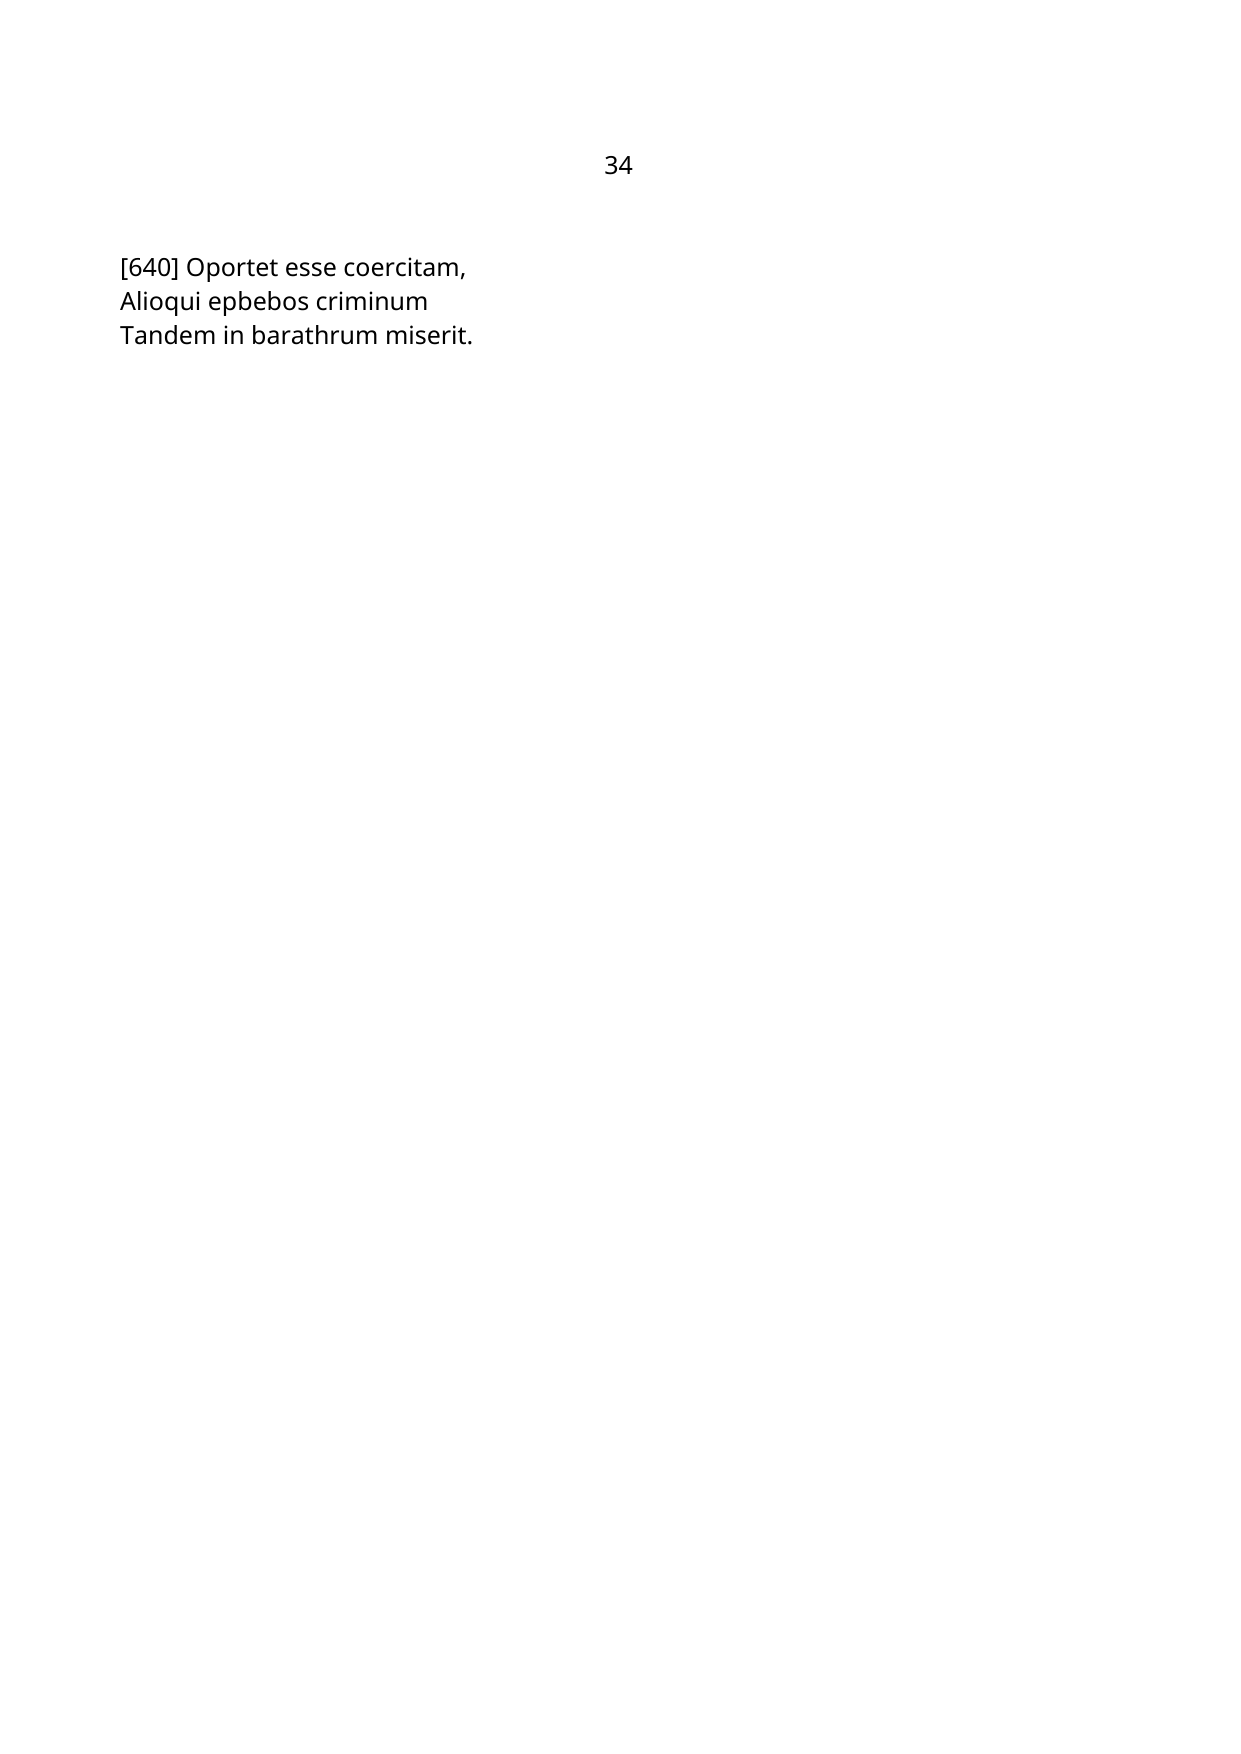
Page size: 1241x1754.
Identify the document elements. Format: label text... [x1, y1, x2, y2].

text Tandem in barathrum miserit. [120, 318, 1120, 352]
text Alioqui epbebos criminum [120, 284, 1120, 318]
text [640] Oportet esse coercitam, [120, 250, 1120, 284]
